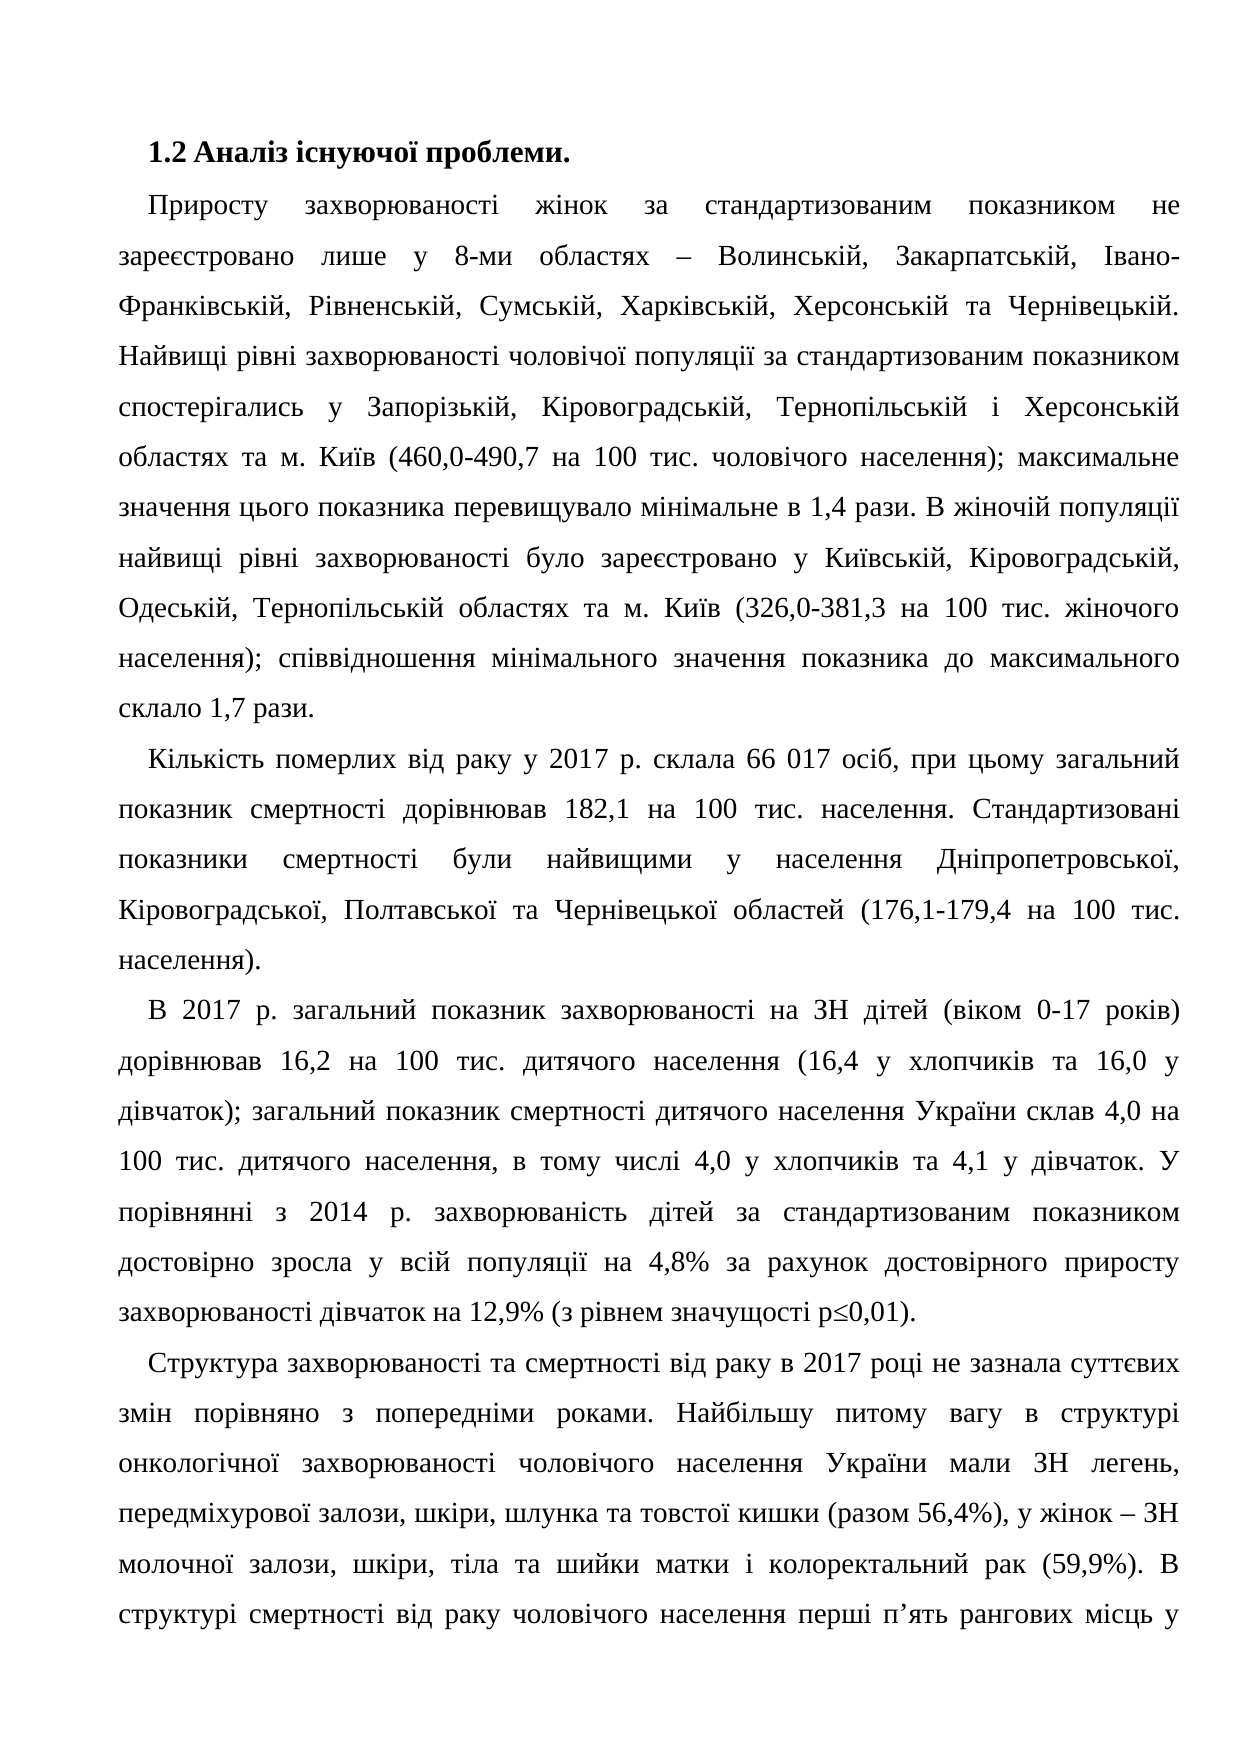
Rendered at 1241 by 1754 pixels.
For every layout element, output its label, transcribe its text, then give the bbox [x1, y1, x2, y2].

list Аналіз існуючої проблеми. [118, 134, 1181, 169]
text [118, 1345, 1181, 1630]
text Кількість померлих від раку у 2017 р. склала 66 017 осіб, при цьому загальний показник смертності дорівнював 182,1 на 100 тис. населення. Стандартизовані показники смертності були найвищими у населення Дніпропетровської, Кіровоградської, Полтавської та Чернівецької областей (176,1-179,4 на 100 тис. населення). [118, 741, 1181, 976]
text В 2017 р. загальний показник захворюваності на ЗН дітей (віком 0-17 років) дорівнював 16,2 на 100 тис. дитячого населення (16,4 у хлопчиків та 16,0 у дівчаток); загальний показник смертності дитячого населення України склав 4,0 на 100 тис. дитячого населення, в тому числі 4,0 у хлопчиків та 4,1 у дівчаток. У порівнянні з 2014 р. захворюваність дітей за стандартизованим показником достовірно зросла у всій популяції на 4,8% за рахунок достовірного приросту захворюваності дівчаток на 12,9% (з рівнем значущості р≤0,01). [118, 992, 1181, 1328]
text Приросту захворюваності жінок за стандартизованим показником не зареєстровано лише у 8-ми областях – Волинській, Закарпатській, Івано- Франківській, Рівненській, Сумській, Харківській, Херсонській та Чернівецькій. Найвищі рівні захворюваності чоловічої популяції за стандартизованим показником спостерігались у Запорізькій, Кіровоградській, Тернопільській і Херсонській областях та м. Київ (460,0-490,7 на 100 тис. чоловічого населення); максимальне значення цього показника перевищувало мінімальне в 1,4 рази. В жіночій популяції найвищі рівні захворюваності було зареєстровано у Київській, Кіровоградській, Одеській, Тернопільській областях та м. Київ (326,0-381,3 на 100 тис. жіночого населення); співвідношення мінімального значення показника до максимального склало 1,7 рази. [118, 187, 1181, 724]
